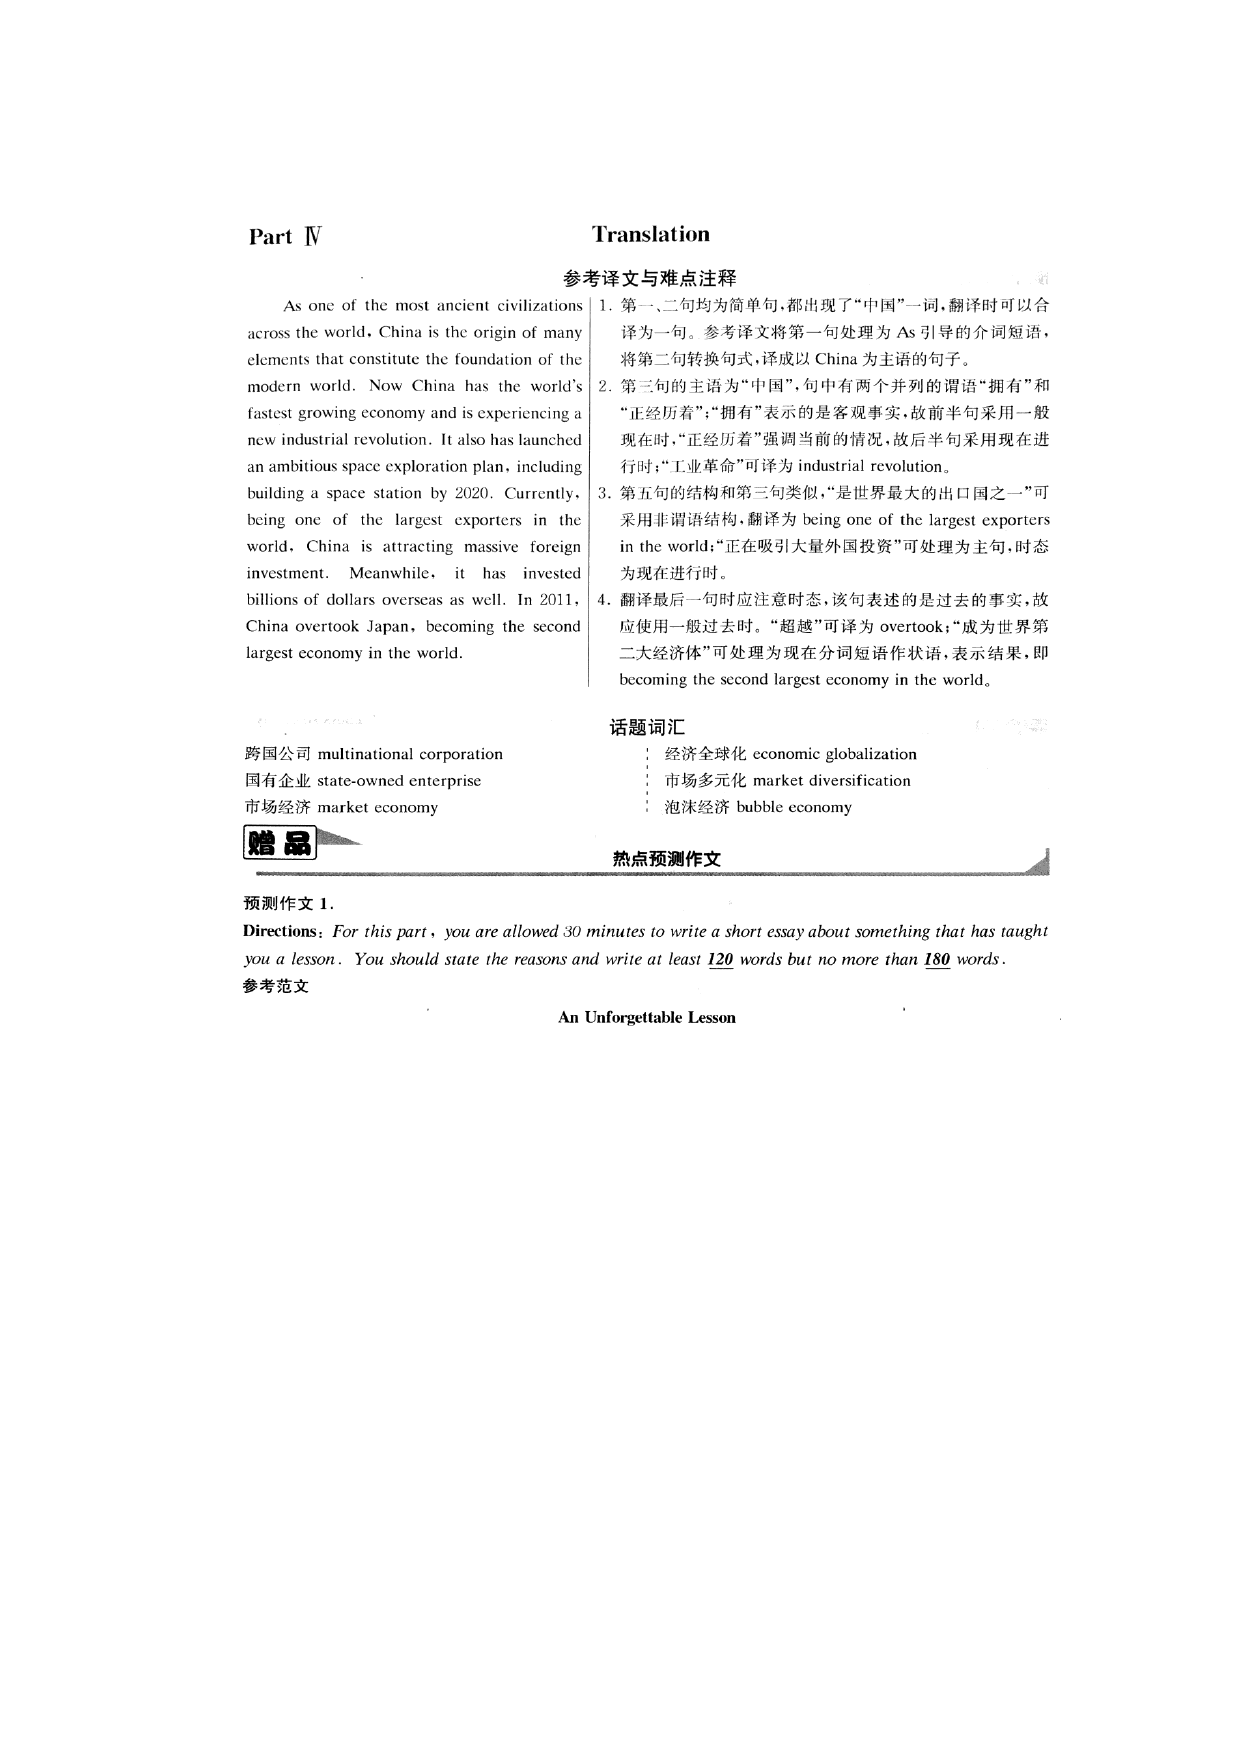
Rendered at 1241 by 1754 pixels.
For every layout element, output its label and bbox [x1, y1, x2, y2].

picture [231, 162, 1097, 1028]
